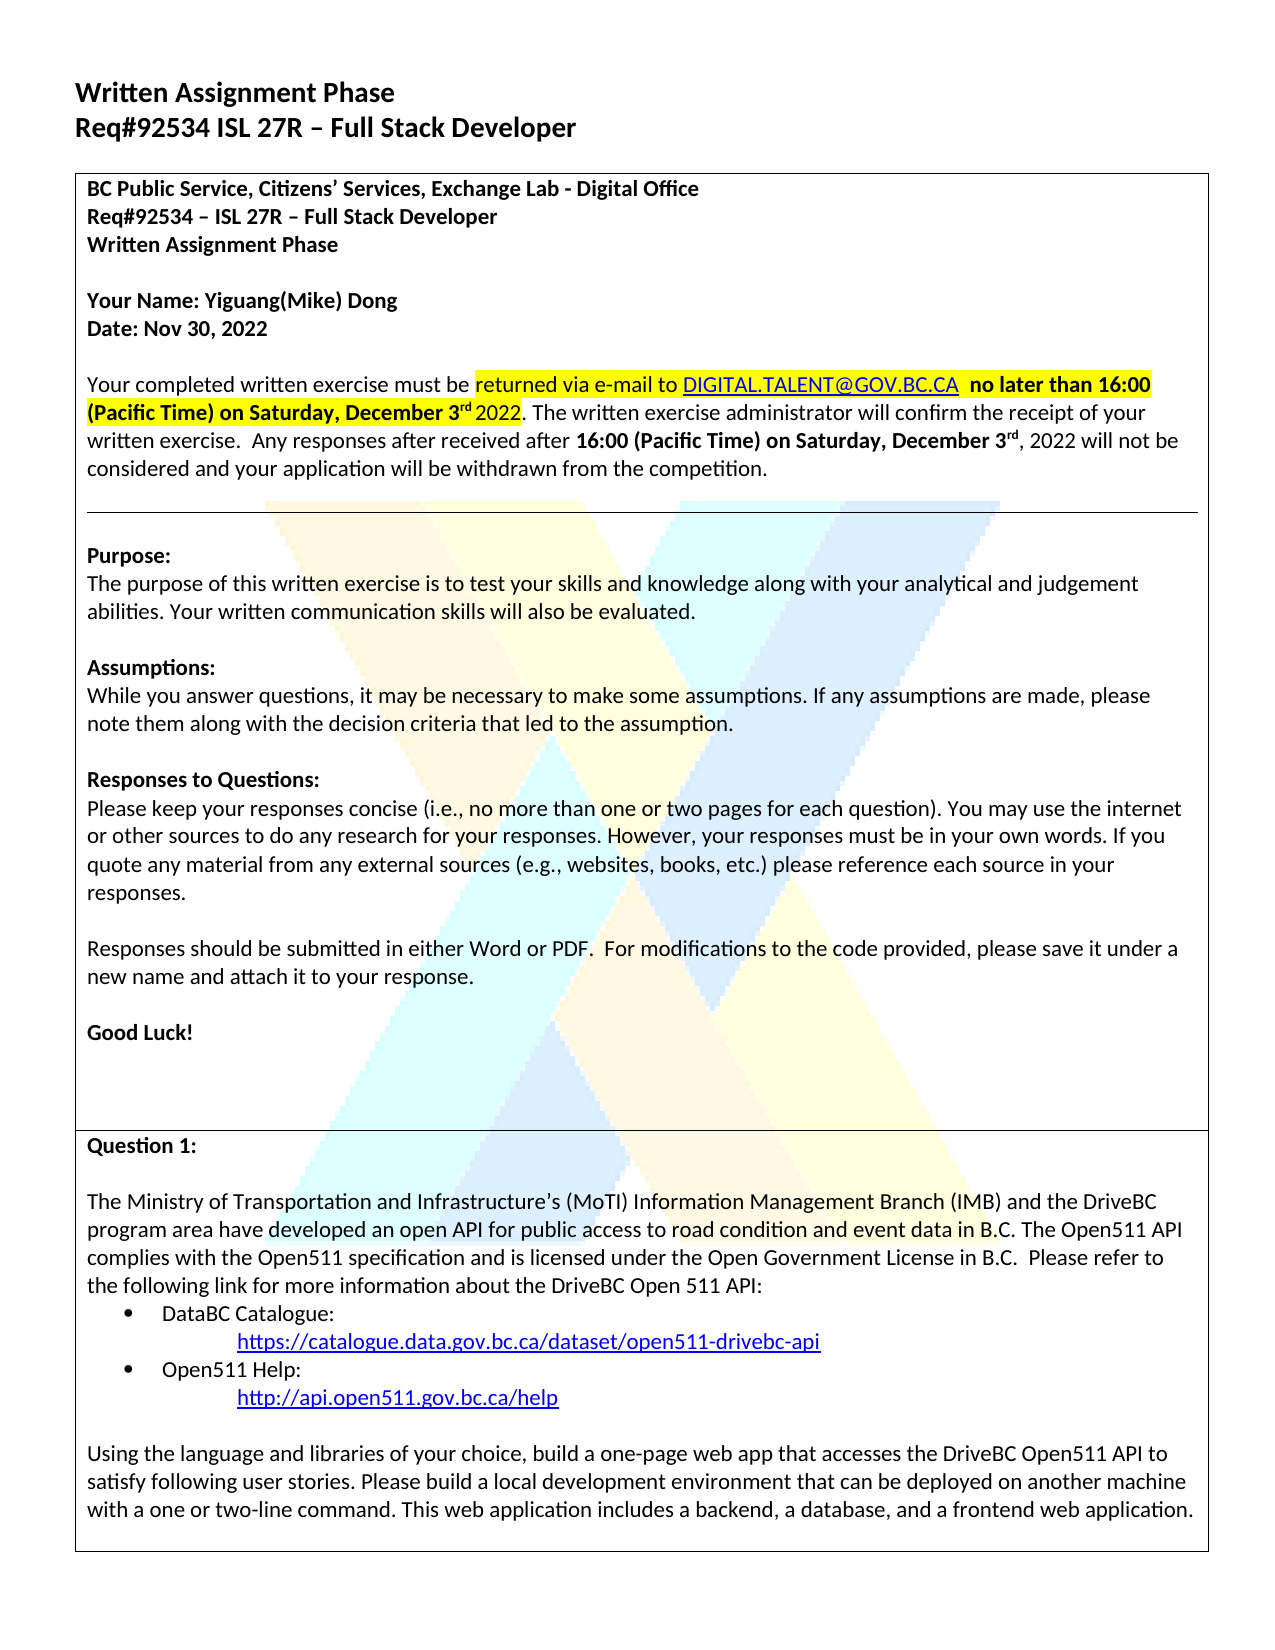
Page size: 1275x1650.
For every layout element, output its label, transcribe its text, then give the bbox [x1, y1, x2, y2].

table_header BC Public Service, Citizens’ Services, Exchange Lab - Digital Office Req#92534 – ISL 27R – Full Stack Developer Written Assignment Phase Your Name: Yiguang(Mike) Dong Date: Nov 30, 2022 Your completed written exercise must be returned via e-mail to DIGITAL.TALENT@GOV.BC.CA no later than 16:00 (Pacific Time) on Saturday, December 3rd 2022. The written exercise administrator will confirm the receipt of your written exercise. Any responses after received after 16:00 (Pacific Time) on Saturday, December 3rd, 2022 will not be considered and your application will be withdrawn from the competition. Purpose: The purpose of this written exercise is to test your skills and knowledge along with your analytical and judgement abilities. Your written communication skills will also be evaluated. Assumptions: While you answer questions, it may be necessary to make some assumptions. If any assumptions are made, please note them along with the decision criteria that led to the assumption. Responses to Questions: Please keep your responses concise (i.e., no more than one or two pages for each question). You may use the internet or other sources to do any research for your responses. However, your responses must be in your own words. If you quote any material from any external sources (e.g., websites, books, etc.) please reference each source in your responses. Responses should be submitted in either Word or PDF. For modifications to the code provided, please save it under a new name and attach it to your response. Good Luck! [76, 174, 1208, 1130]
